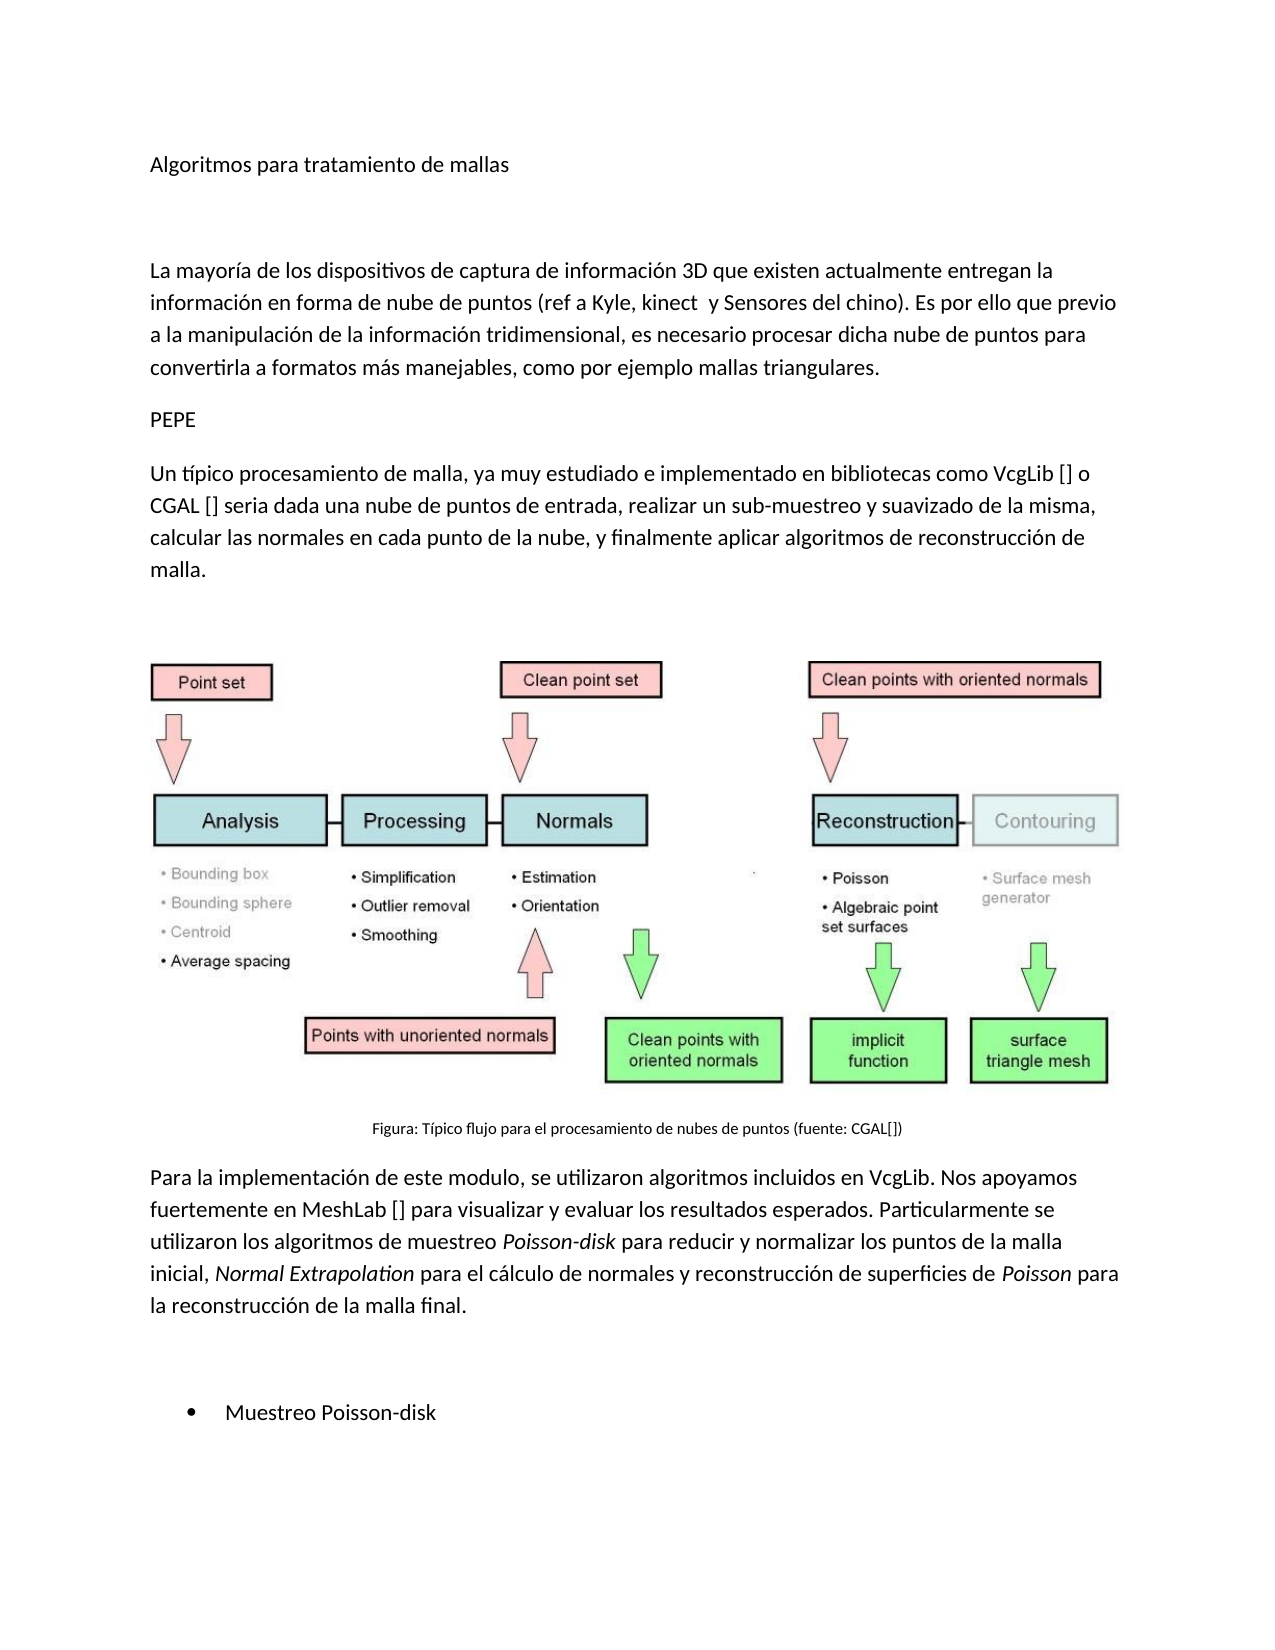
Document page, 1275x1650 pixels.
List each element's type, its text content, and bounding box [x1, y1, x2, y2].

text Un típico procesamiento de malla, ya muy estudiado e implementado en bibliotecas como VcgLib [] o CGAL [] seria dada una nube de puntos de entrada, realizar un sub-muestreo y suavizado de la misma, calcular las normales en cada punto de la nube, y finalmente aplicar algoritmos de reconstrucción de malla. [150, 459, 1125, 583]
text Figura: Típico flujo para el procesamiento de nubes de puntos (fuente: CGAL[]) [150, 1119, 1125, 1139]
picture [150, 661, 1125, 1094]
text Algoritmos para tratamiento de mallas [150, 150, 1125, 178]
text Para la implementación de este modulo, se utilizaron algoritmos incluidos en VcgLib. Nos apoyamos fuertemente en MeshLab [] para visualizar y evaluar los resultados esperados. Particularmente se utilizaron los algoritmos de muestreo Poisson-disk para reducir y normalizar los puntos de la malla inicial, Normal Extrapolation para el cálculo de normales y reconstrucción de superficies de Poisson para la reconstrucción de la malla final. [150, 1163, 1125, 1319]
text La mayoría de los dispositivos de captura de información 3D que existen actualmente entregan la información en forma de nube de puntos (ref a Kyle, kinect y Sensores del chino). Es por ello que previo a la manipulación de la información tridimensional, es necesario procesar dicha nube de puntos para convertirla a formatos más manejables, como por ejemplo mallas triangulares. [150, 256, 1125, 381]
text PEPE [150, 406, 1125, 434]
list Muestreo Poisson-disk [187, 1398, 1125, 1426]
